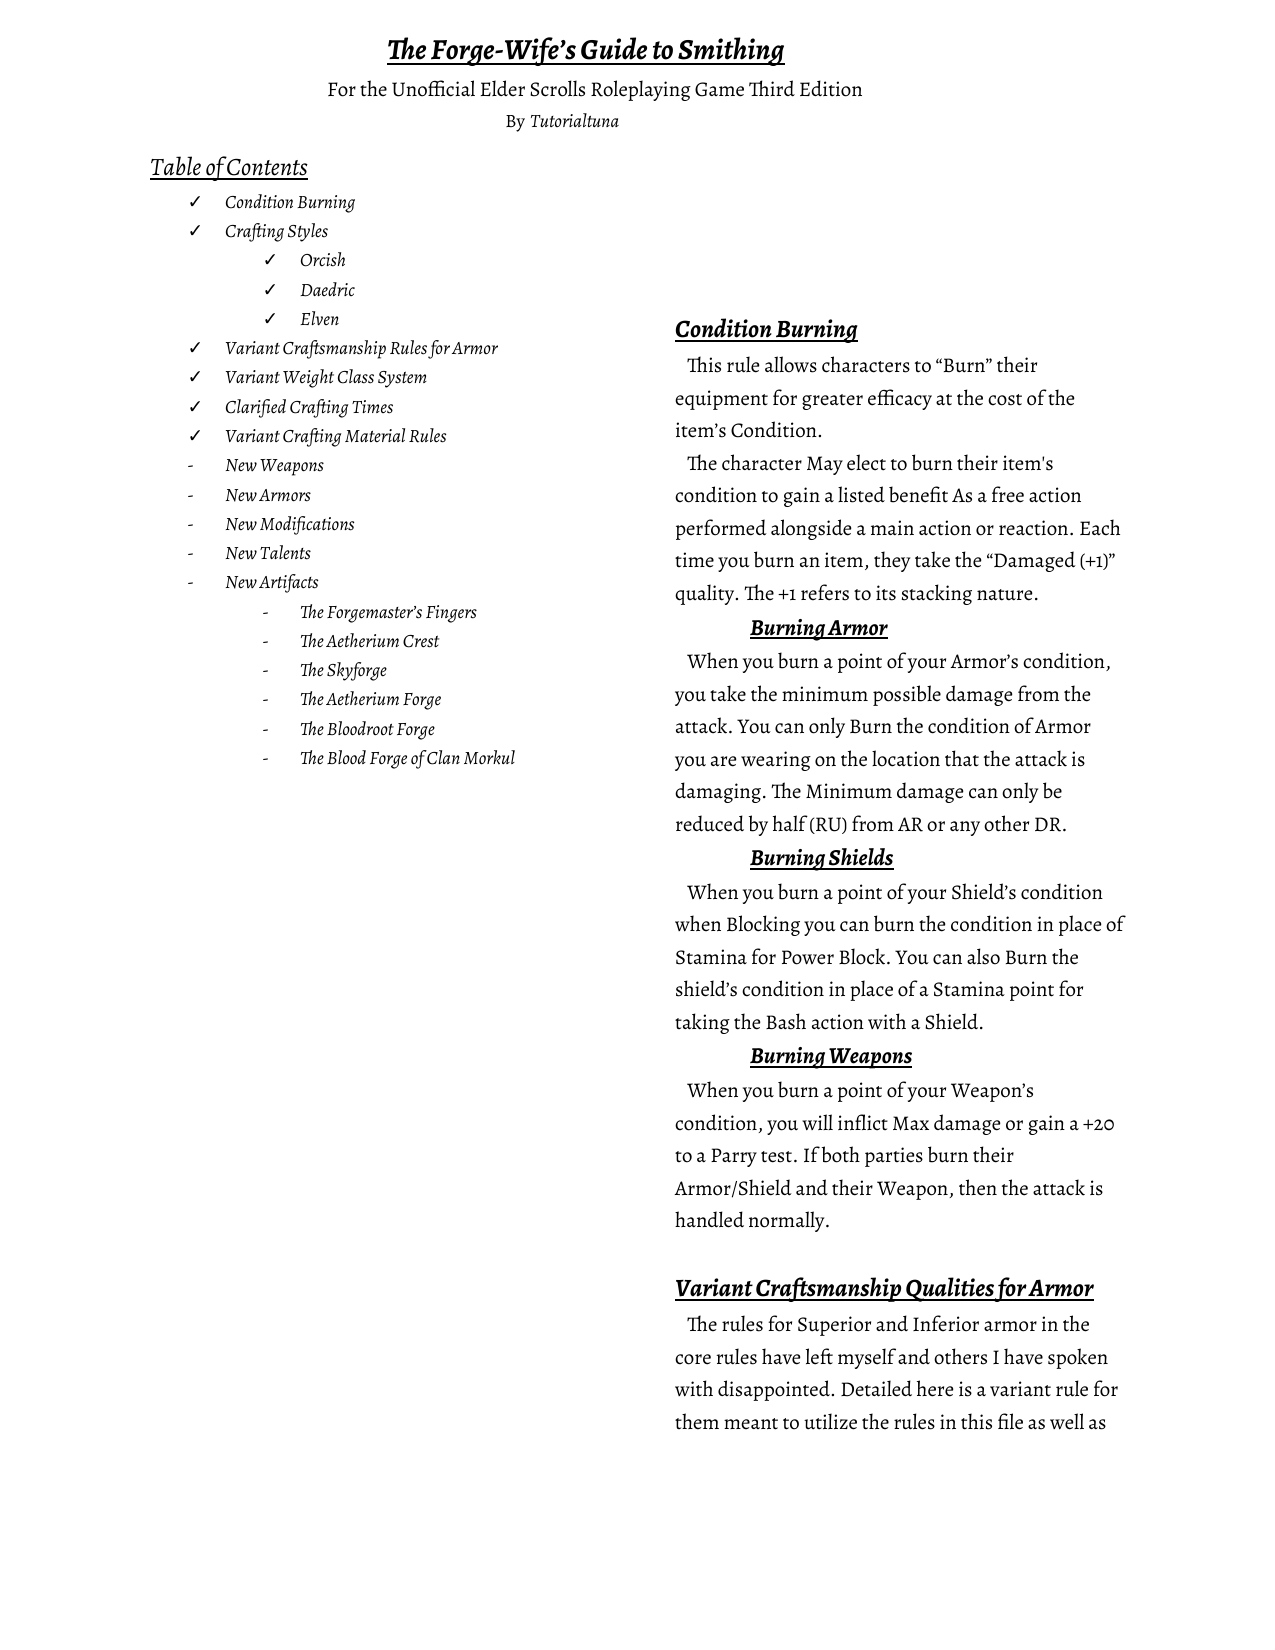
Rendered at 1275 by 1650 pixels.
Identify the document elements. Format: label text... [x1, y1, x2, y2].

list Variant Weight Class System [187, 365, 600, 390]
list The Bloodroot Forge [262, 716, 600, 742]
list New Weapons [187, 453, 600, 478]
list Variant Craftsmanship Rules for Armor [187, 336, 600, 361]
list The Blood Forge of Clan Morkul [262, 745, 600, 771]
text Condition Burning [675, 312, 1125, 347]
text When you burn a point of your Weapon’s condition, you will inflict Max damage or gain a +20 to a Parry test. If both parties burn their Armor/Shield and their Weapon, then the attack is handled normally. [675, 1076, 1125, 1235]
text When you burn a point of your Shield’s condition when Blocking you can burn the condition in place of Stamina for Power Block. You can also Burn the shield’s condition in place of a Stamina point for taking the Bash action with a Shield. [675, 878, 1125, 1036]
text This rule allows characters to “Burn” their equipment for greater efficacy at the cost of the item’s Condition. [675, 352, 1125, 445]
list The Skyforge [262, 657, 600, 683]
text Burning Shields [750, 842, 1125, 873]
text Burning Weapons [750, 1041, 1125, 1072]
list The Forgemaster’s Fingers [262, 599, 600, 624]
text Variant Craftsmanship Qualities for Armor [675, 1271, 1125, 1305]
list Crafting Styles [187, 218, 600, 244]
list Orcish [262, 248, 600, 273]
text Table of Contents [150, 150, 600, 184]
list New Talents [187, 540, 600, 566]
list New Armors [187, 482, 600, 507]
list New Modifications [187, 511, 600, 537]
list Clarified Crafting Times [187, 394, 600, 419]
list Daedric [262, 277, 600, 302]
text The character May elect to burn their item's condition to gain a listed benefit As a free action performed alongside a main action or reaction. Each time you burn an item, they take the “Damaged (+1)” quality. The +1 refers to its stacking nature. [675, 449, 1125, 607]
list The Aetherium Forge [262, 687, 600, 712]
list Elven [262, 306, 600, 332]
list New Artifacts [187, 570, 600, 595]
text Burning Armor [750, 612, 1125, 643]
list Variant Crafting Material Rules [187, 423, 600, 449]
list The Aetherium Crest [262, 628, 600, 654]
list Condition Burning [187, 189, 600, 215]
text When you burn a point of your Armor’s condition, you take the minimum possible damage from the attack. You can only Burn the condition of Armor you are wearing on the location that the attack is damaging. The Minimum damage can only be reduced by half (RU) from AR or any other DR. [675, 647, 1125, 838]
